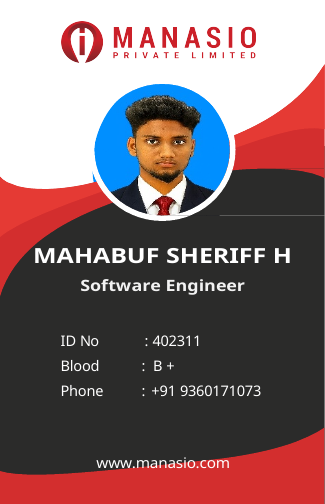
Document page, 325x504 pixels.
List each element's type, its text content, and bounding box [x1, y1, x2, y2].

text Blood : B + [60, 356, 310, 376]
title MAHABUF SHERIFF H [15, 241, 310, 270]
text www.manasio.com [96, 453, 310, 473]
text Software Engineer [15, 274, 310, 296]
text Phone : +91 9360171073 [60, 381, 310, 401]
text ID No : 402311 [60, 331, 310, 351]
picture [95, 84, 229, 215]
picture [61, 21, 256, 63]
